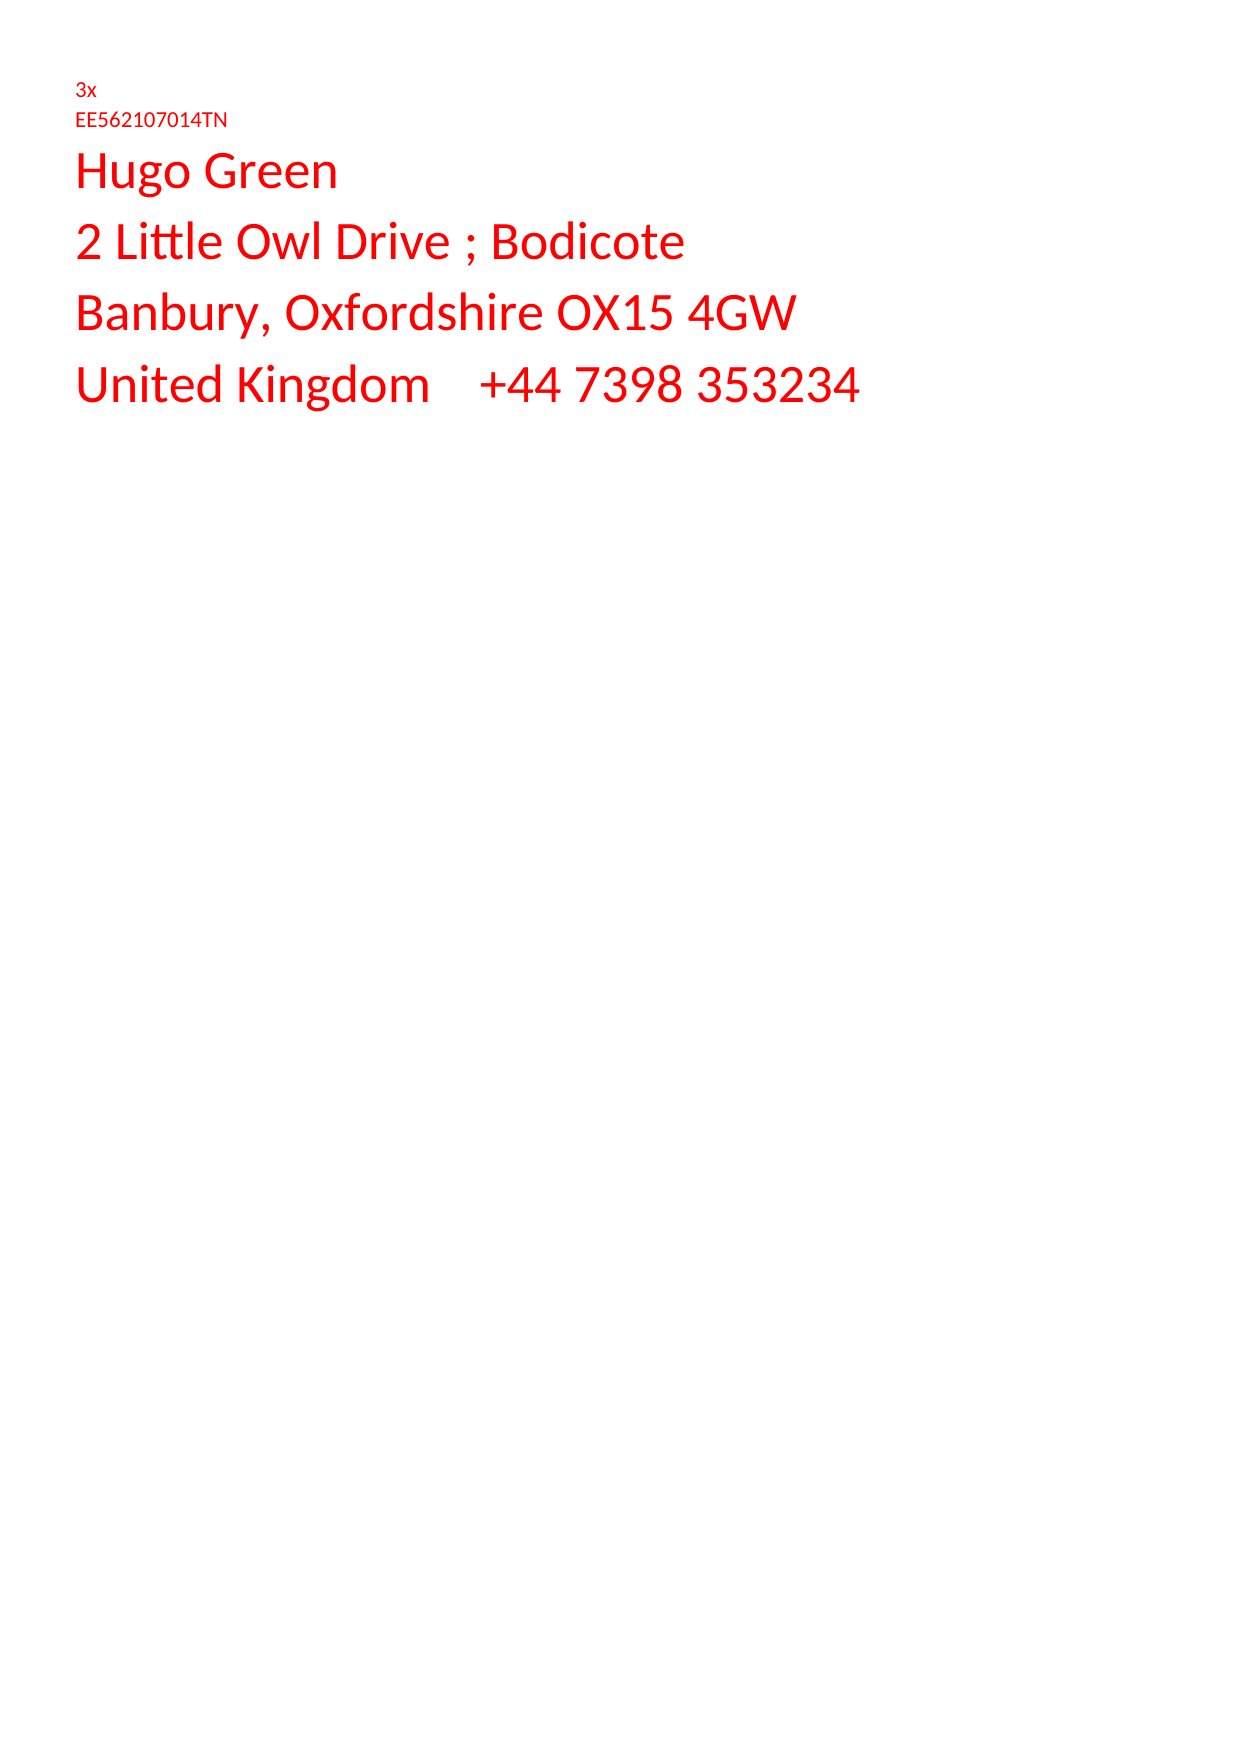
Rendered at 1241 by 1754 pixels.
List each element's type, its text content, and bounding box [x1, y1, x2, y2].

text EE562107014TN [75, 105, 1165, 133]
text Hugo Green [75, 135, 1165, 202]
text Banbury, Oxfordshire OX15 4GW [75, 278, 1165, 344]
text United Kingdom +44 7398 353234 [75, 349, 1165, 416]
text 3x [75, 75, 1165, 103]
text 2 Little Owl Drive ; Bodicote [75, 207, 1165, 273]
